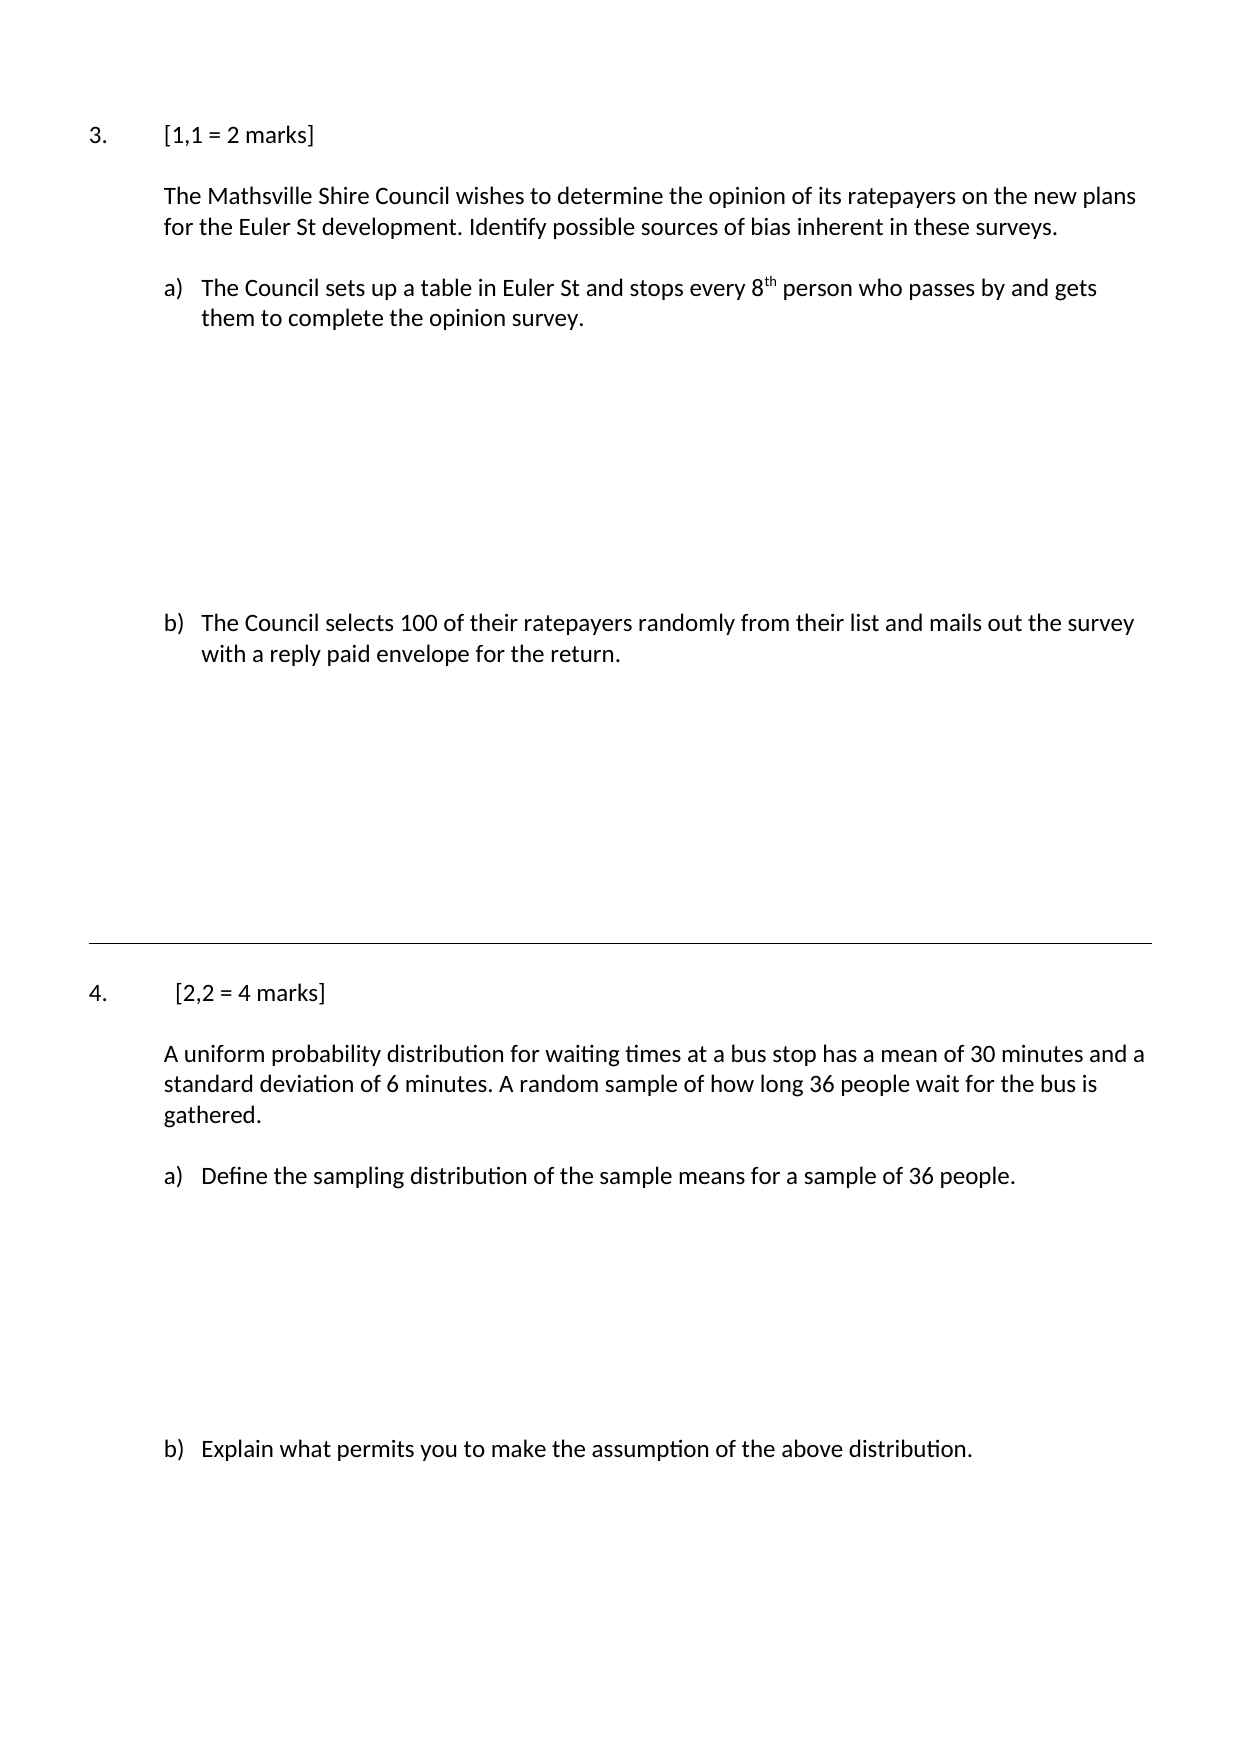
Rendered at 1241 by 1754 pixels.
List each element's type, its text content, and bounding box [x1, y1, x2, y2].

list Define the sampling distribution of the sample means for a sample of 36 people. [164, 1160, 1152, 1191]
list Explain what permits you to make the assumption of the above distribution. [164, 1433, 1152, 1463]
text The Mathsville Shire Council wishes to determine the opinion of its ratepayers on the new plans for the Euler St development. Identify possible sources of bias inherent in these surveys. [164, 180, 1152, 241]
list The Council sets up a table in Euler St and stops every 8th person who passes by and gets them to complete the opinion survey. [164, 272, 1152, 333]
text A uniform probability distribution for waiting times at a bus stop has a mean of 30 minutes and a standard deviation of 6 minutes. A random sample of how long 36 people wait for the bus is gathered. [164, 1038, 1152, 1129]
list [1,1 = 2 marks] [89, 119, 1152, 150]
list The Council selects 100 of their ratepayers randomly from their list and mails out the survey with a reply paid envelope for the return. [164, 607, 1152, 668]
list [2,2 = 4 marks] [89, 977, 1152, 1007]
